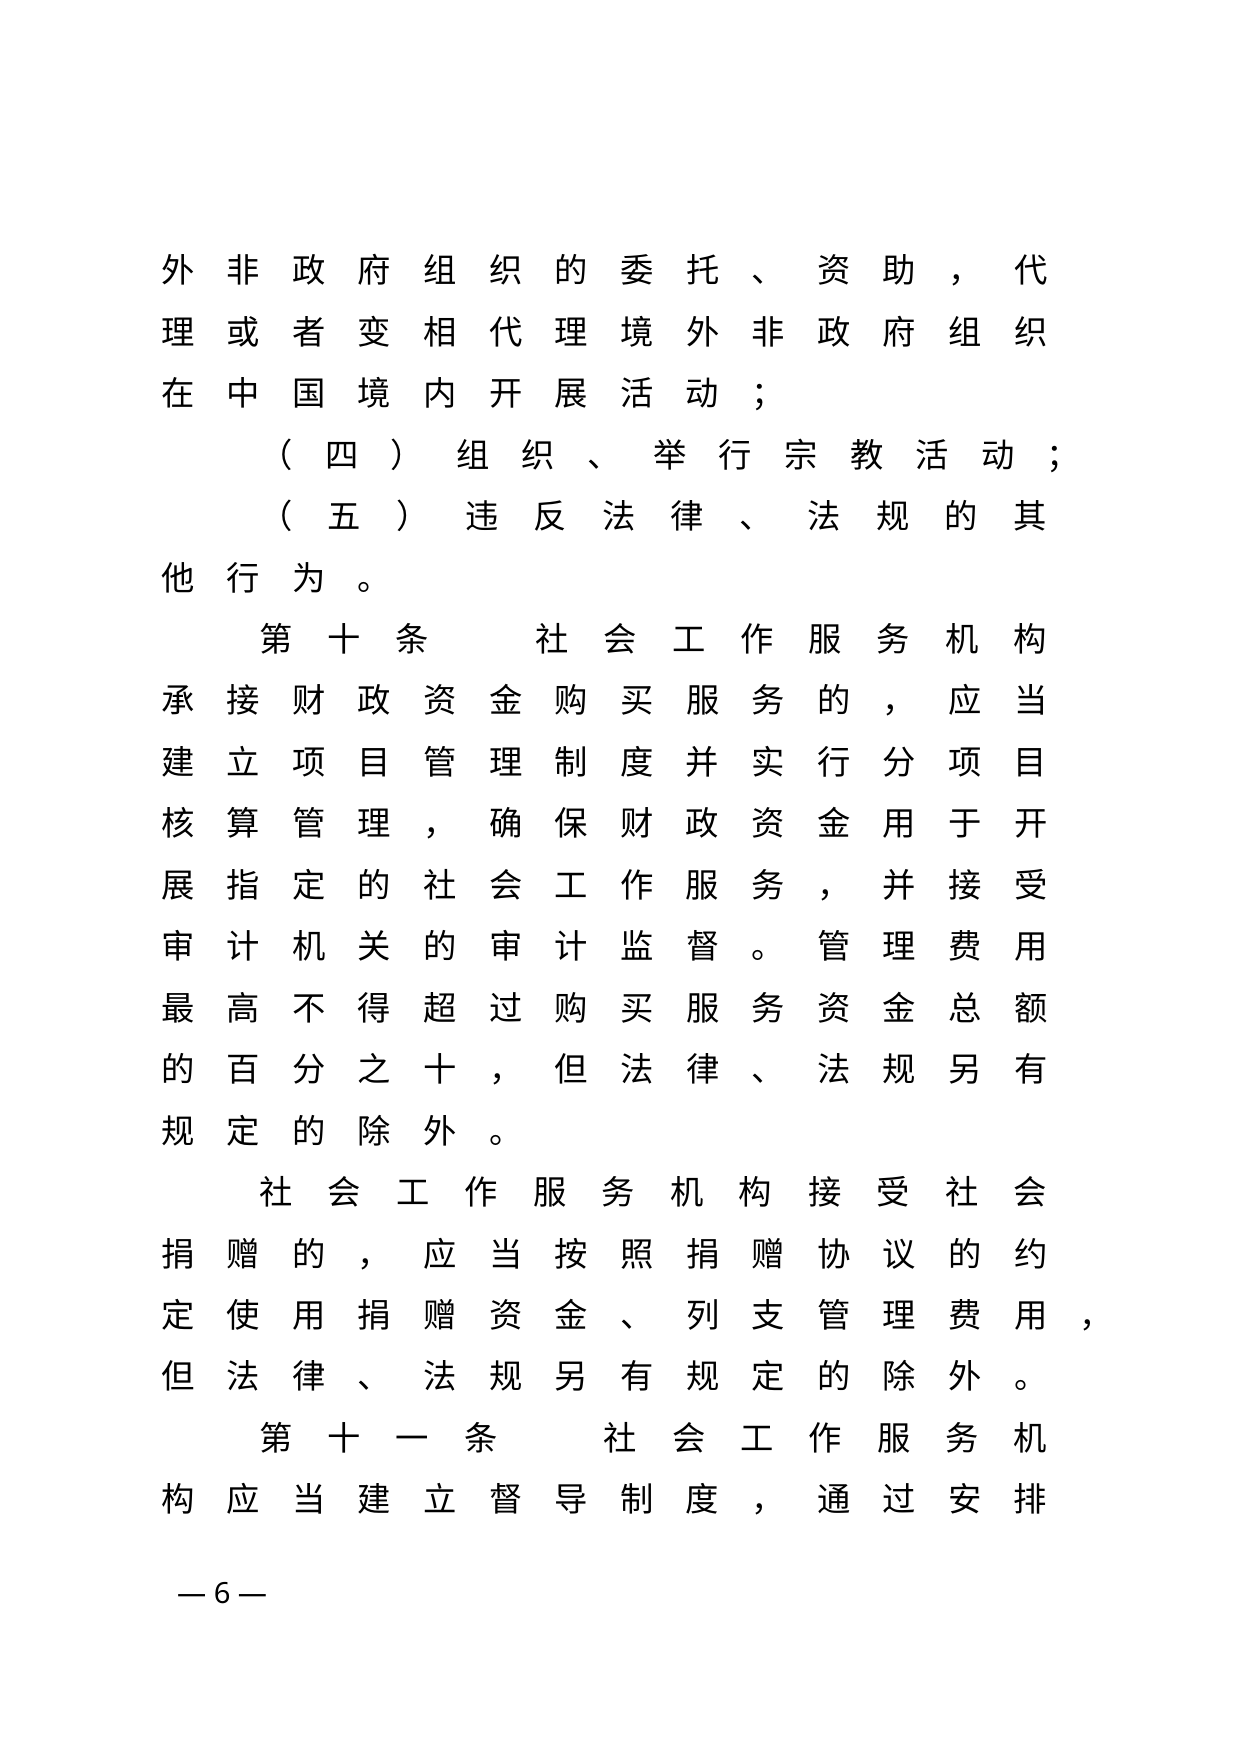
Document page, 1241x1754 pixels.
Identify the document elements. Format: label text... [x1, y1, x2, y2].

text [161, 237, 1079, 422]
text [161, 1405, 1079, 1528]
text （五）违反法律、法规的其他行为。 [161, 483, 1079, 606]
text 第十条 社会工作服务机构承接财政资金购买服务的，应当建立项目管理制度并实行分项目核算管理，确保财政资金用于开展指定的社会工作服务，并接受审计机关的审计监督。管理费用最高不得超过购买服务资金总额的百分之十，但法律、法规另有规定的除外。 [161, 606, 1079, 1159]
text （四）组织、举行宗教活动； [161, 422, 1079, 483]
text 社会工作服务机构接受社会捐赠的，应当按照捐赠协议的约定使用捐赠资金、列支管理费用，但法律、法规另有规定的除外。 [161, 1159, 1079, 1405]
